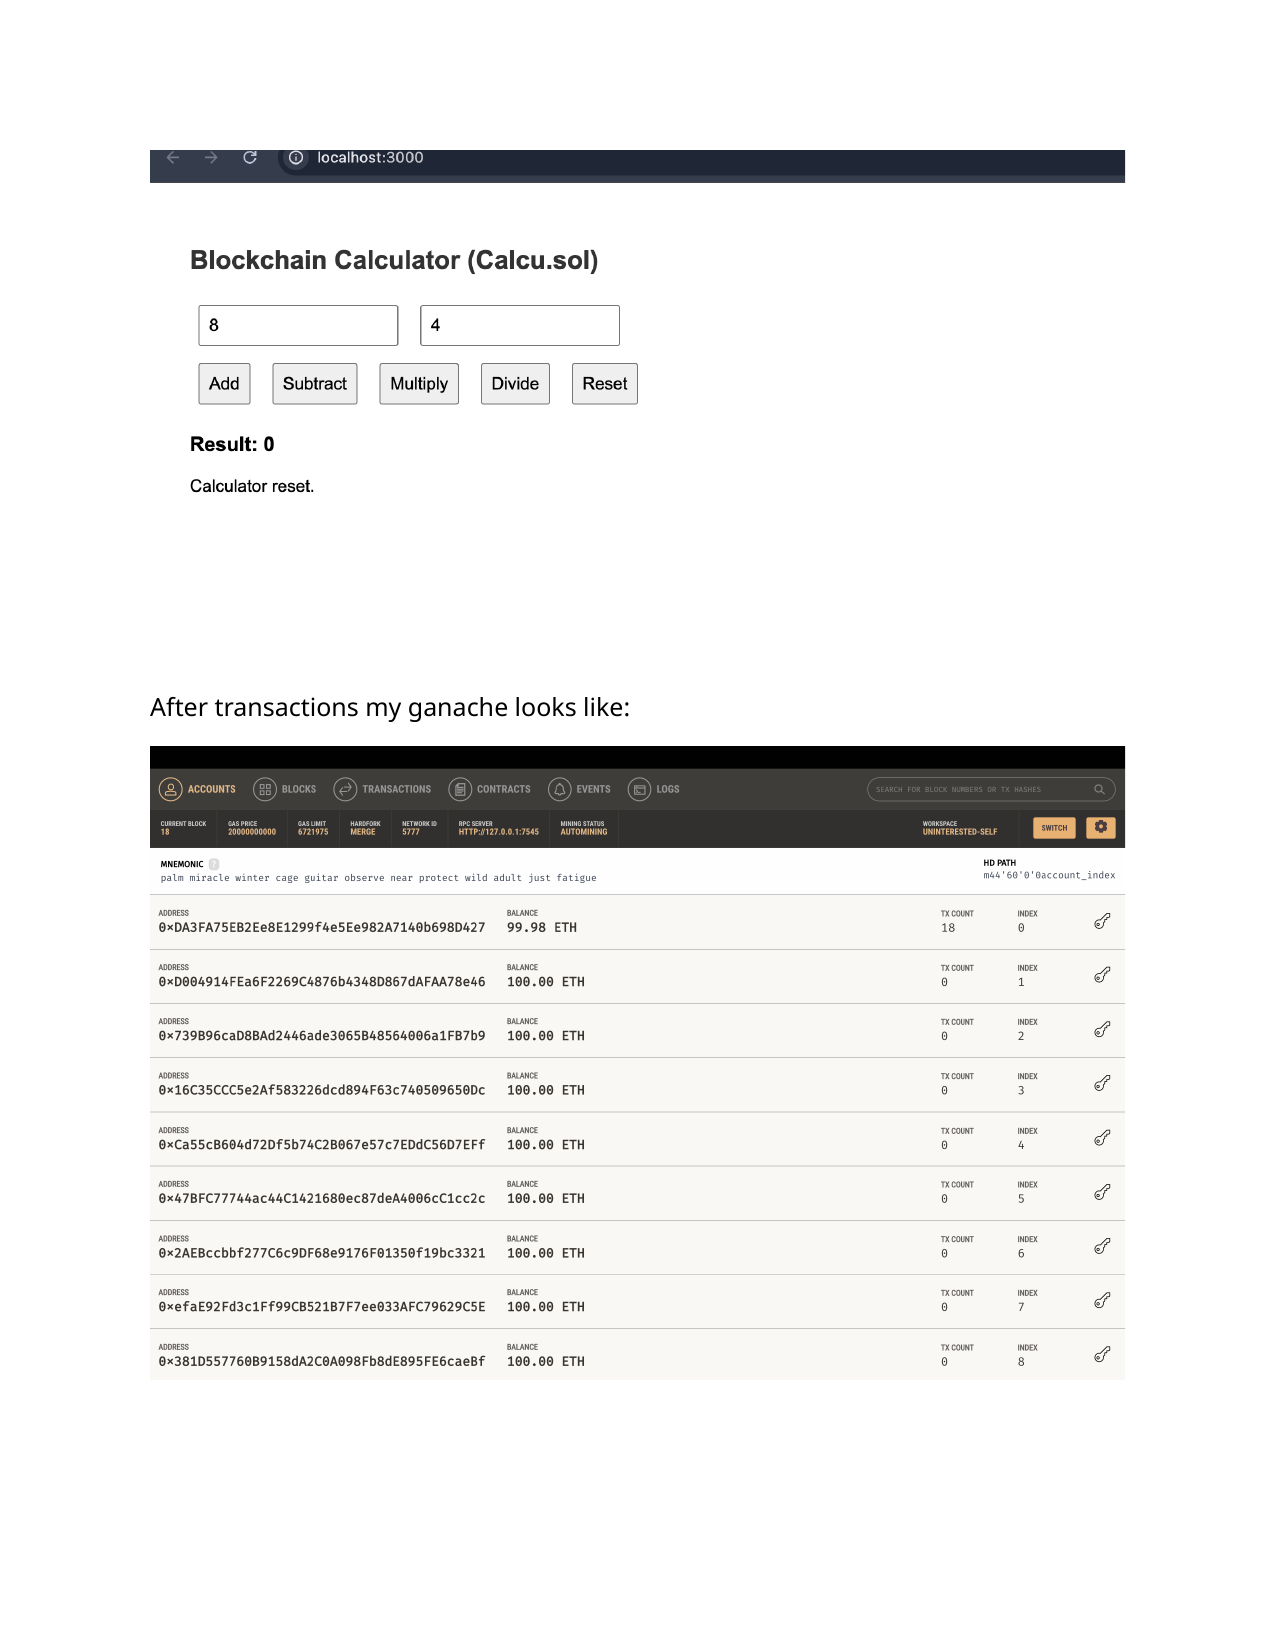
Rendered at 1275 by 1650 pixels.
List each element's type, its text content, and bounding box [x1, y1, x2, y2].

text After transactions my ganache looks like: [150, 690, 1125, 724]
picture [150, 746, 1125, 1380]
picture [150, 150, 1125, 557]
